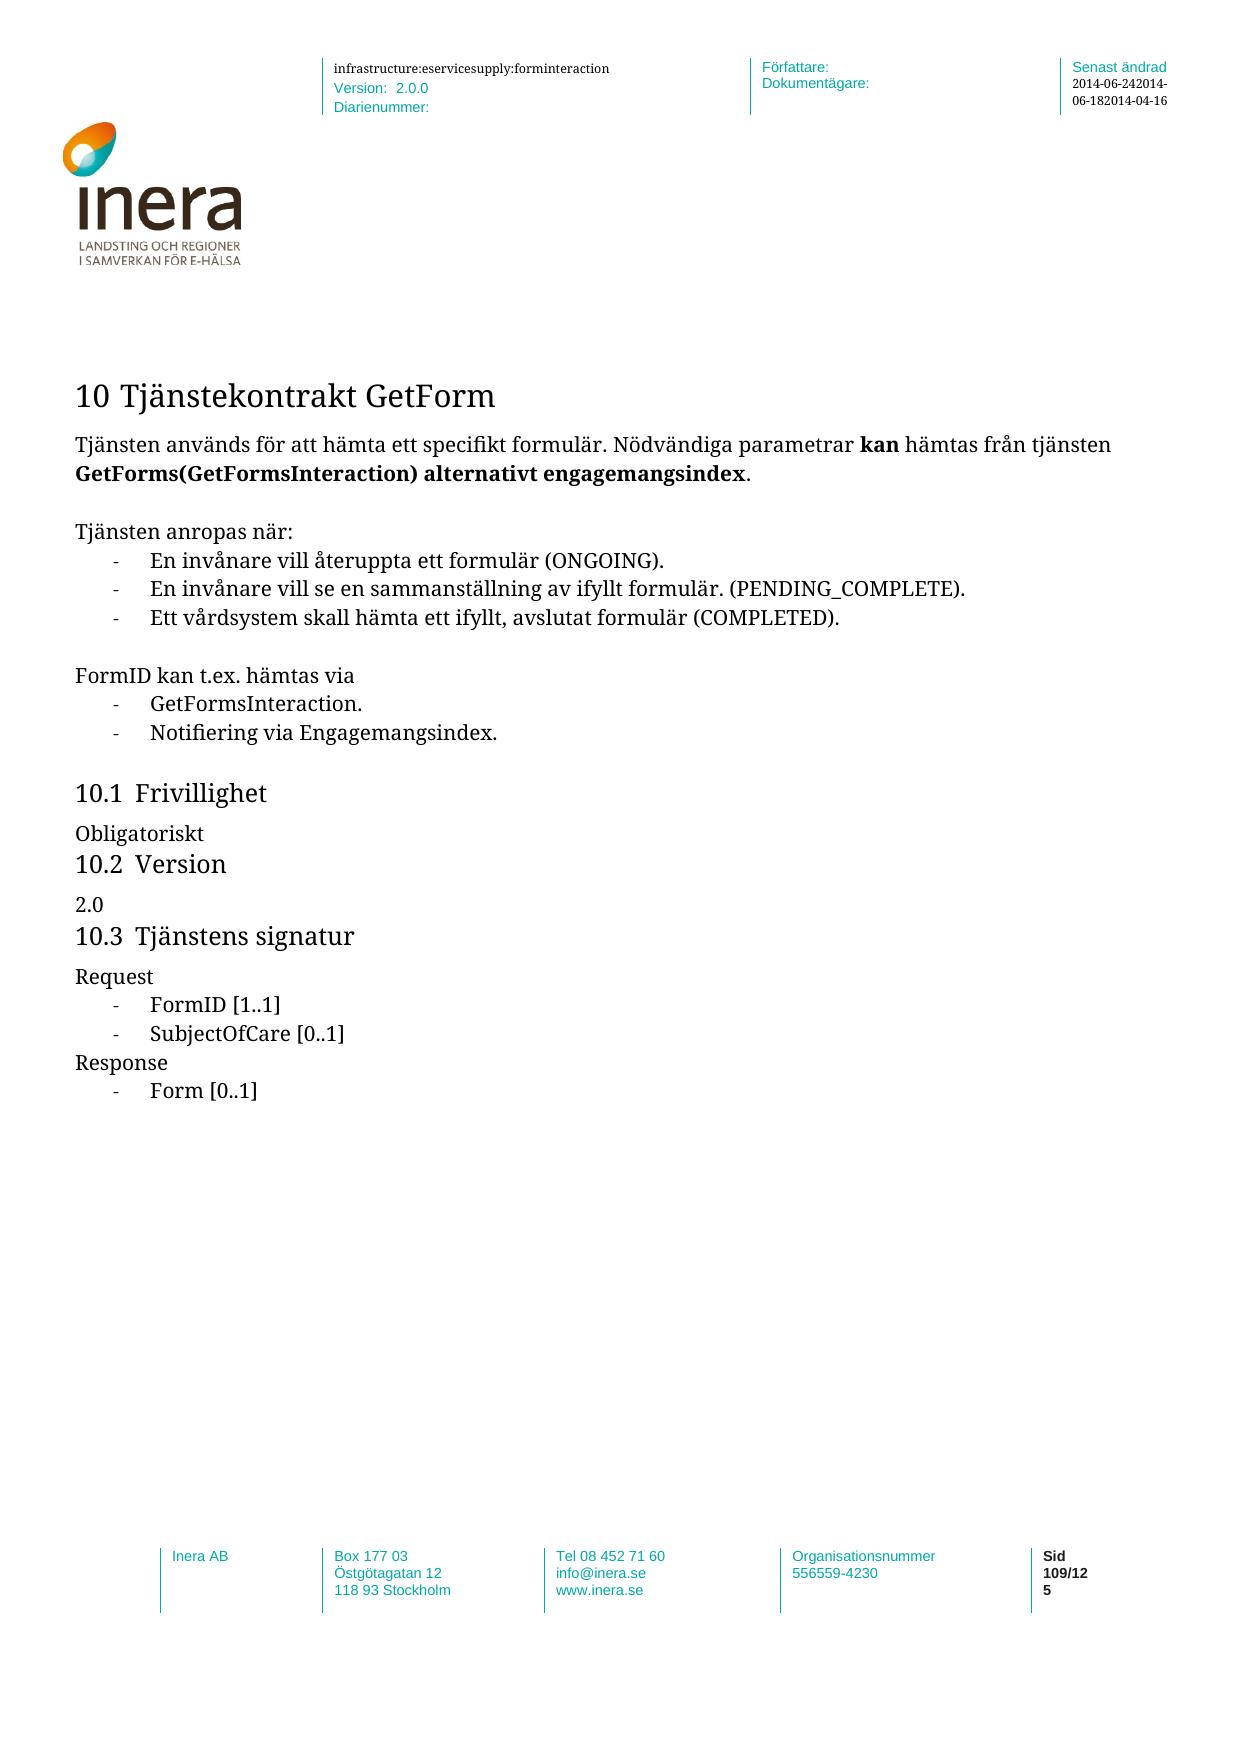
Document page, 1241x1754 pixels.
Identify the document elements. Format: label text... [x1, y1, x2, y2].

list GetFormsInteraction. [112, 689, 1165, 718]
subtitle Version [75, 847, 1165, 881]
text Obligatoriskt [75, 818, 1165, 847]
list FormID [1..1] [112, 990, 1165, 1019]
list Notifiering via Engagemangsindex. [112, 718, 1165, 746]
list Ett vårdsystem skall hämta ett ifyllt, avslutat formulär (COMPLETED). [112, 603, 1165, 631]
subtitle Frivillighet [75, 776, 1165, 810]
picture [62, 122, 241, 265]
text 2.0 [75, 889, 1165, 919]
subtitle Tjänstekontrakt GetForm [75, 374, 1165, 417]
list En invånare vill se en sammanställning av ifyllt formulär. (PENDING_COMPLETE). [112, 574, 1165, 603]
list SubjectOfCare [0..1] [112, 1019, 1165, 1047]
text Response [75, 1047, 1165, 1076]
subtitle Tjänstens signatur [75, 919, 1165, 953]
text Tjänsten används för att hämta ett specifikt formulär. Nödvändiga parametrar kan hämtas från tjänsten GetForms(GetFormsInteraction) alternativt engagemangsindex. [75, 429, 1165, 488]
text Tjänsten anropas när: [75, 517, 1165, 546]
list Form [0..1] [112, 1076, 1165, 1105]
list En invånare vill återuppta ett formulär (ONGOING). [112, 546, 1165, 574]
text Request [75, 961, 1165, 990]
text FormID kan t.ex. hämtas via [75, 660, 1165, 689]
